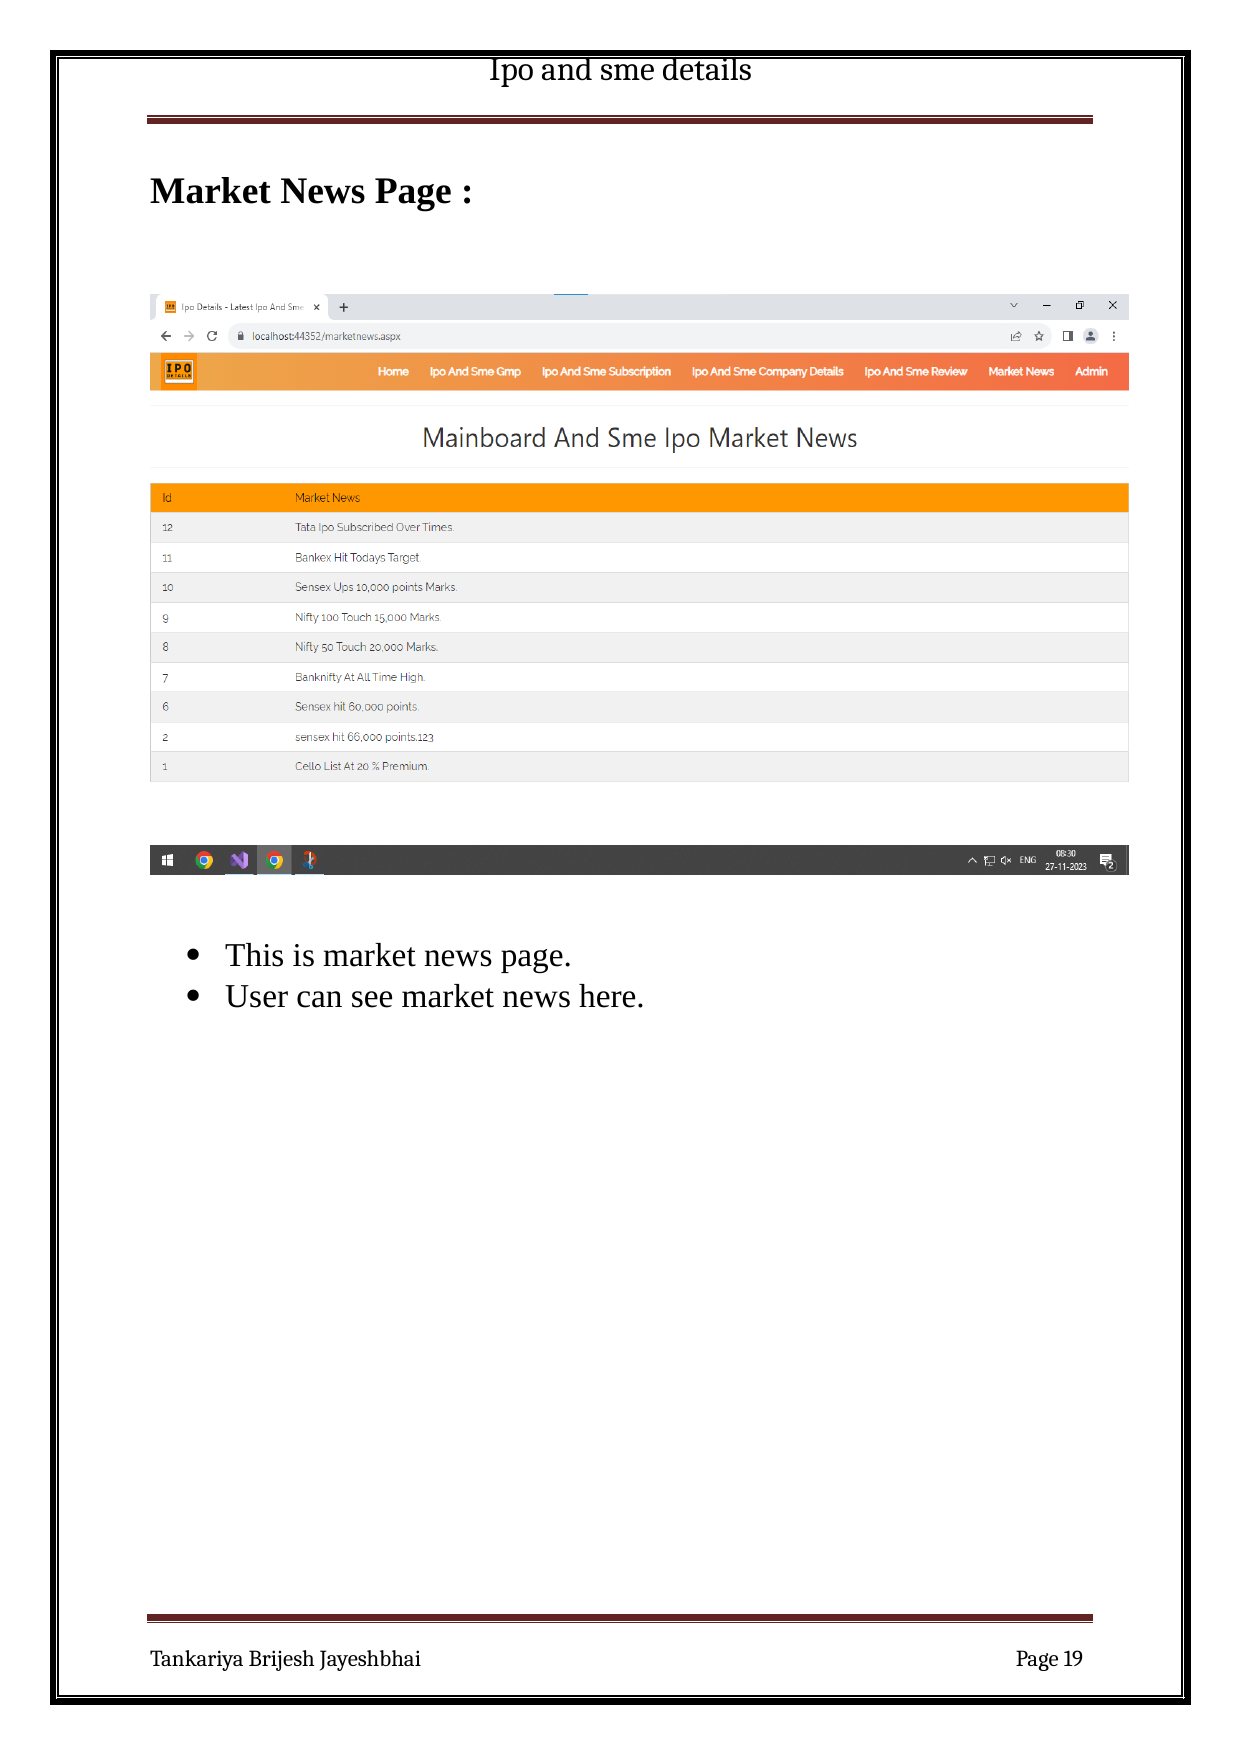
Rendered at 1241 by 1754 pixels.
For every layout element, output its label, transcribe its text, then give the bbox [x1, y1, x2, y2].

list User can see market news here. [187, 976, 1181, 1014]
text Market News Page : [150, 168, 1181, 211]
list This is market news page. [187, 935, 1181, 973]
picture [150, 294, 1129, 875]
